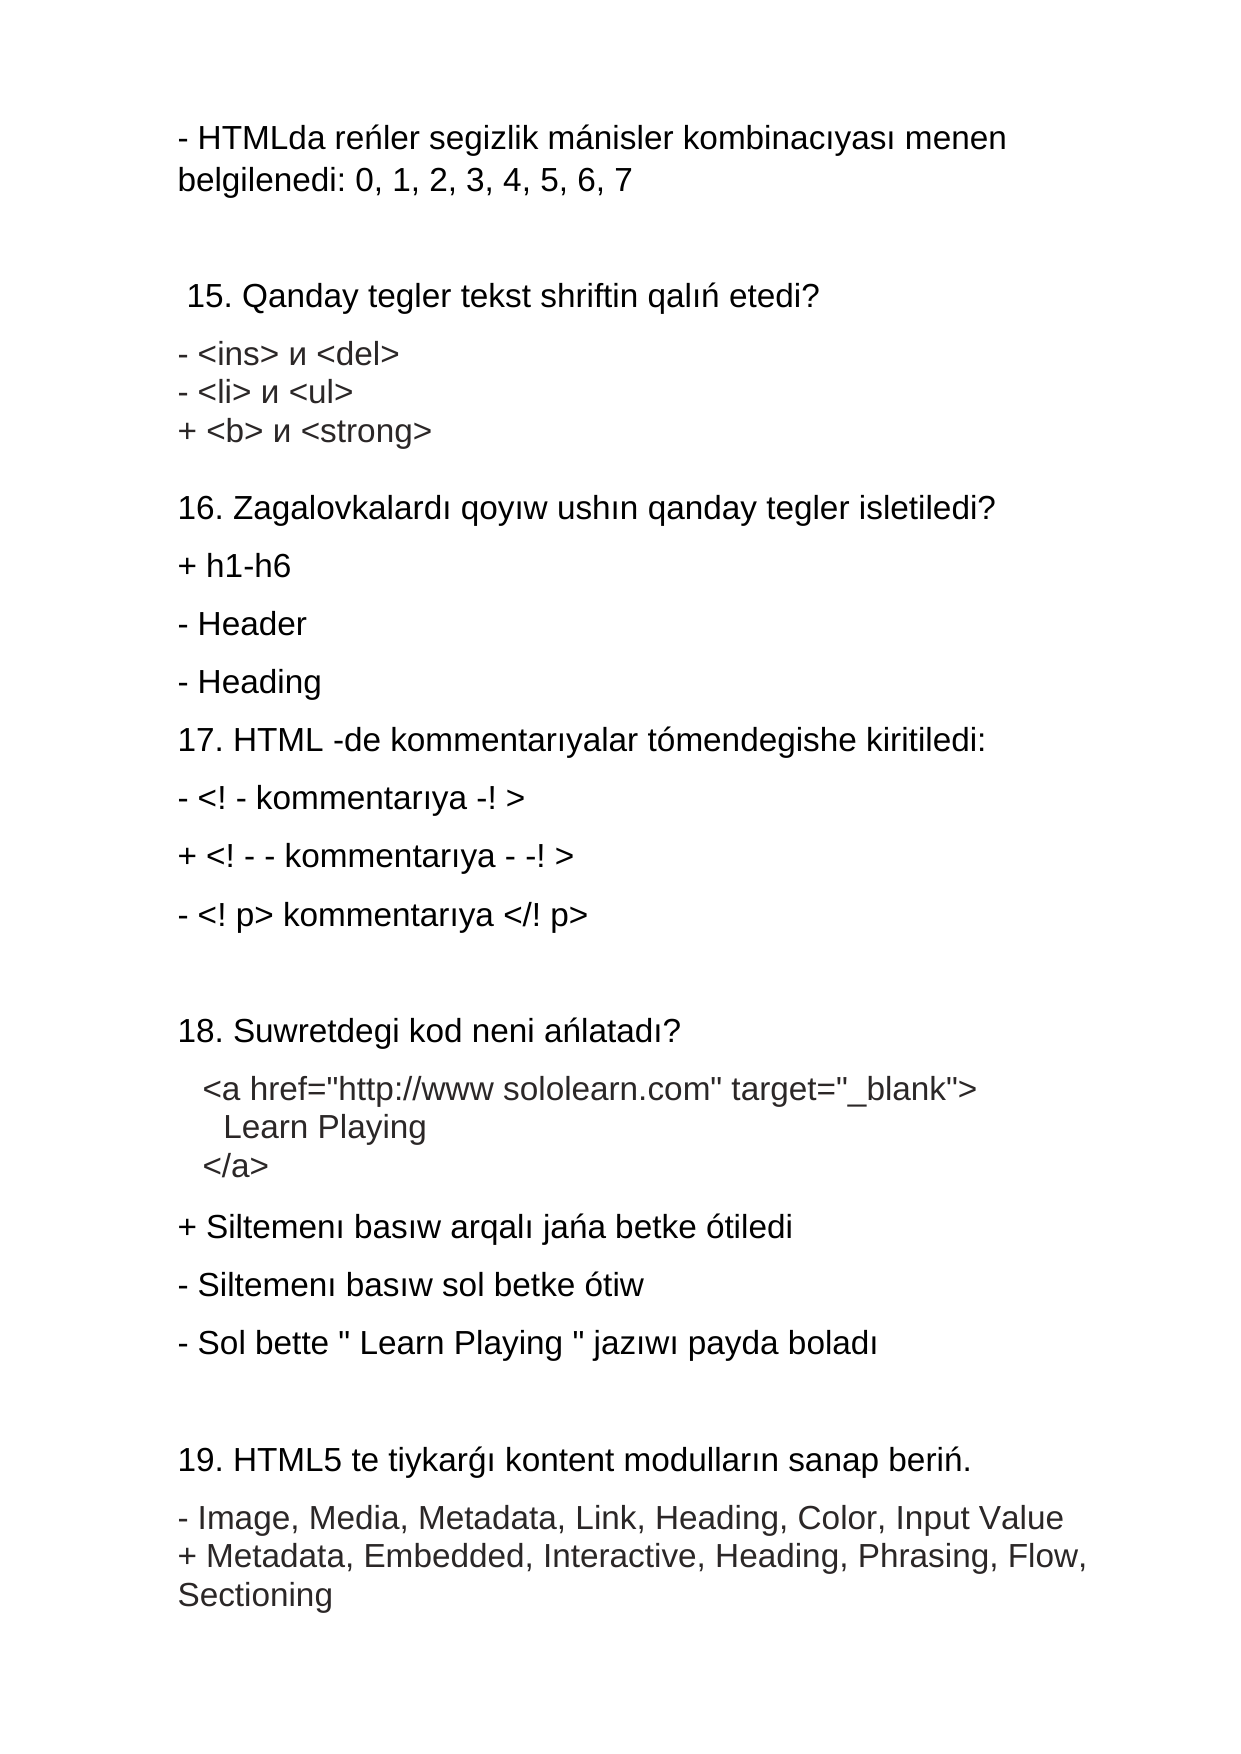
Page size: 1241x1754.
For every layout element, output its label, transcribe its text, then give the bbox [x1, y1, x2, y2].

text </a> [202, 1146, 1152, 1184]
text - Sol bette " Learn Playing " jazıwı payda boladı [177, 1323, 1152, 1362]
text + Siltemenı basıw arqalı jańa betke ótiledi [177, 1207, 1152, 1246]
text - Header [177, 604, 1152, 642]
text - HTMLda reńler segizlik mánisler kombinacıyası menen belgilenedi: 0, 1, 2, 3, 4, 5, 6, 7 [177, 118, 1152, 198]
text - <! - kommentarıya -! > [177, 778, 1152, 817]
text - Image, Media, Metadata, Link, Heading, Color, Input Value [177, 1498, 1152, 1536]
text - <ins> и <del> [177, 334, 1152, 372]
text - Siltemenı basıw sol betke ótiw [177, 1265, 1152, 1304]
text + <! - - kommentarıya - -! > [177, 836, 1152, 875]
text <а href="http://www sololearn.com" target="_blank"> [202, 1069, 1152, 1107]
text + <b> и <strong> [177, 411, 1152, 449]
text Learn Playing [223, 1107, 1152, 1146]
text 18. Suwretdegi kod neni ańlatadı? [177, 1011, 1152, 1049]
text 17. HTML -de kommentarıyalar tómendegishe kiritiledi: [177, 720, 1152, 759]
text + h1-h6 [177, 546, 1152, 584]
text - Heading [177, 662, 1152, 701]
text 19. HTML5 te tiykarǵı kontent modulların sanap beriń. [177, 1440, 1152, 1478]
text + Metadata, Embedded, Interactive, Heading, Phrasing, Flow, Sectioning [177, 1536, 1152, 1613]
text 16. Zagalovkalardı qoyıw ushın qanday tegler isletiledi? [177, 488, 1152, 526]
text - <! p> kommentarıya </! p> [177, 894, 1152, 933]
text 15. Qanday tegler tekst shriftin qalıń etedi? [177, 276, 1152, 314]
text - <li> и <ul> [177, 372, 1152, 411]
